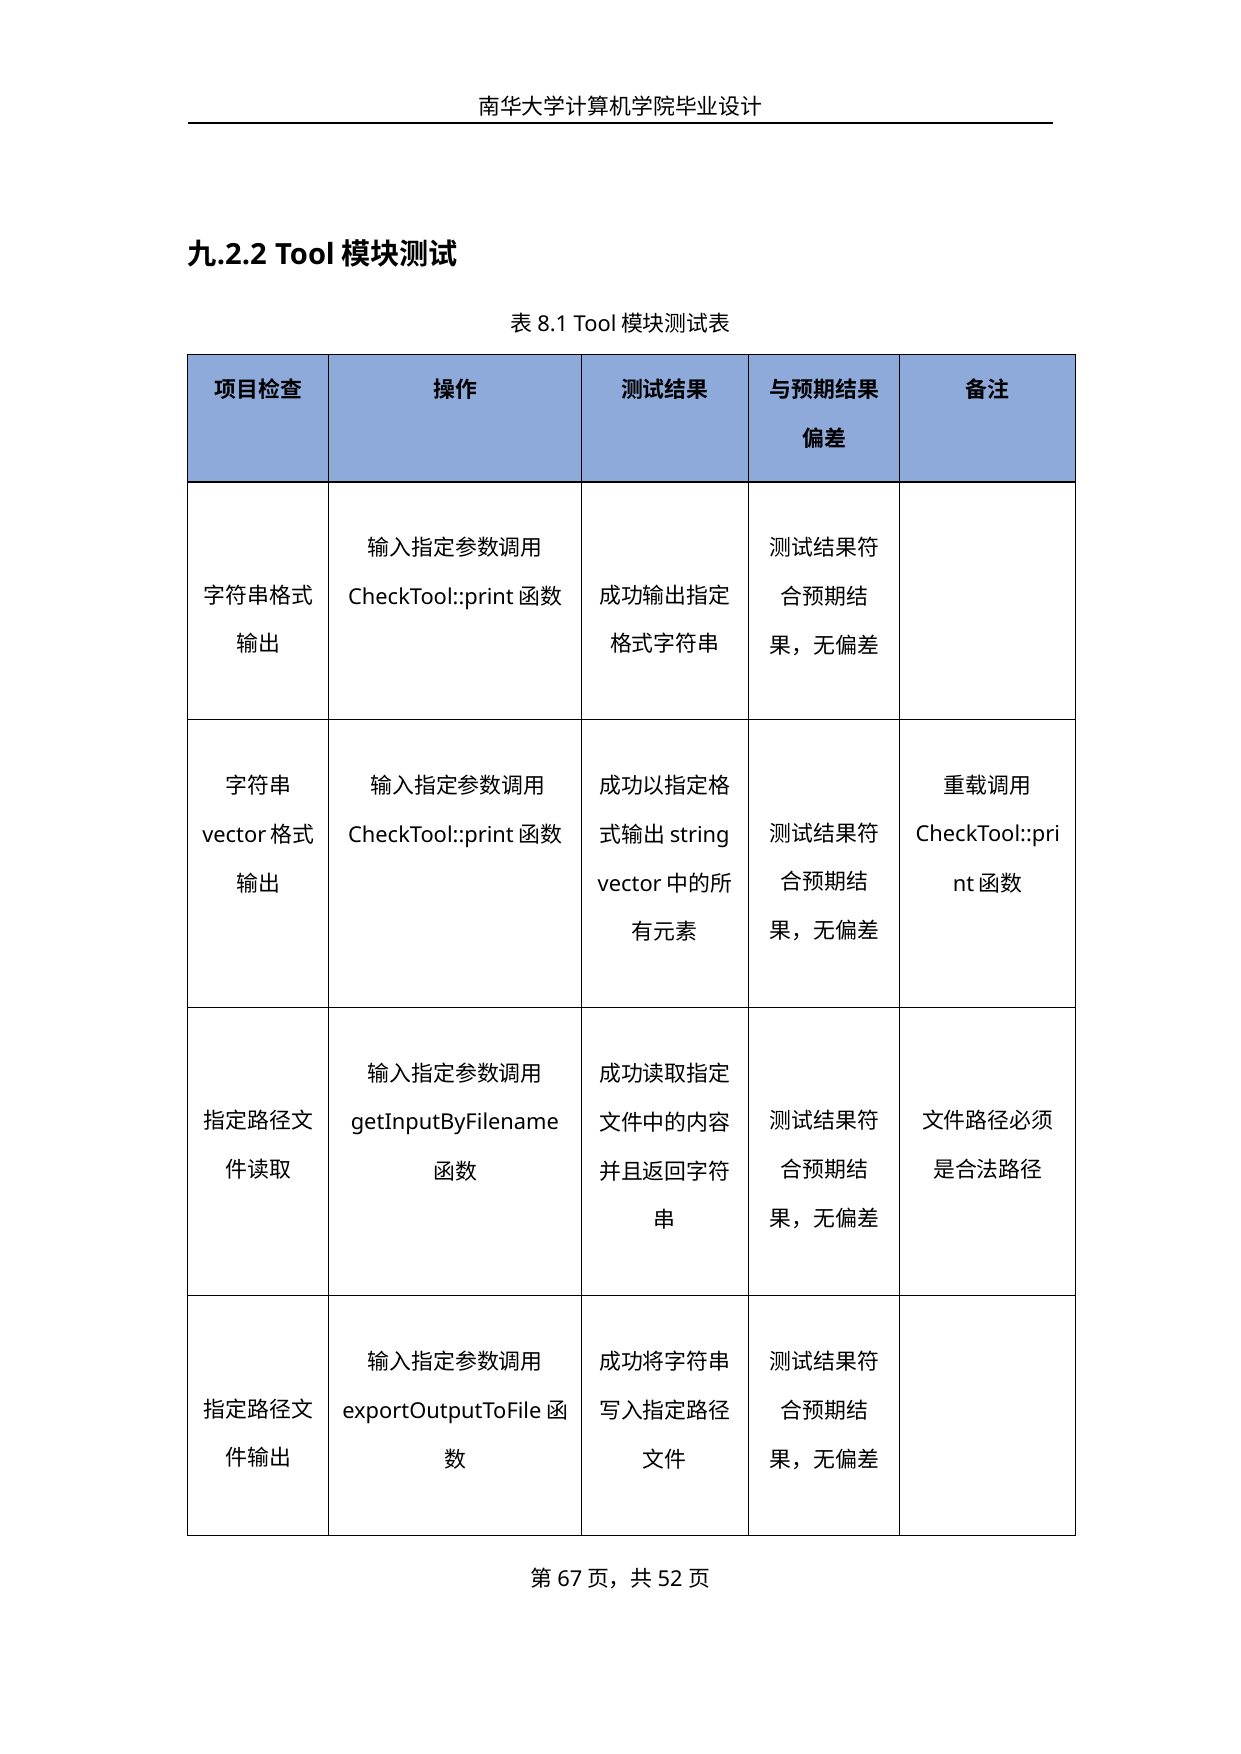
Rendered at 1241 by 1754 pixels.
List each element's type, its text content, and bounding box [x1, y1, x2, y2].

table_cell 输入指定参数调用exportOutputToFile函数 [329, 1296, 581, 1534]
table_cell 测试结果符合预期结果，无偏差 [749, 1296, 899, 1534]
table_cell 成功输出指定格式字符串 [582, 483, 748, 719]
table_header 与预期结果偏差 [749, 355, 899, 481]
table_cell 指定路径文件输出 [188, 1296, 328, 1534]
table_header 项目检查 [188, 355, 328, 481]
subtitle Tool模块测试 [187, 219, 1053, 284]
table_cell 字符串格式输出 [188, 483, 328, 719]
table_cell 测试结果符合预期结果，无偏差 [749, 483, 899, 719]
table_cell 输入指定参数调用CheckTool::print函数 [329, 720, 581, 1007]
table_cell [900, 483, 1075, 719]
table_cell 测试结果符合预期结果，无偏差 [749, 720, 899, 1007]
table_cell [900, 1296, 1075, 1534]
table_cell 成功以指定格式输出string vector中的所有元素 [582, 720, 748, 1007]
table_cell 成功将字符串写入指定路径文件 [582, 1296, 748, 1534]
table_cell 文件路径必须是合法路径 [900, 1008, 1075, 1295]
table_cell 成功读取指定文件中的内容并且返回字符串 [582, 1008, 748, 1295]
table_header 备注 [900, 355, 1075, 481]
table_header 操作 [329, 355, 581, 481]
table_cell 重载调用CheckTool::print函数 [900, 720, 1075, 1007]
table_cell 输入指定参数调用getInputByFilename函数 [329, 1008, 581, 1295]
table_cell 输入指定参数调用CheckTool::print函数 [329, 483, 581, 719]
table_header 测试结果 [582, 355, 748, 481]
text 表 8.1 Tool模块测试表 [187, 306, 1053, 338]
table_cell 测试结果符合预期结果，无偏差 [749, 1008, 899, 1295]
table_cell 字符串vector格式输出 [188, 720, 328, 1007]
table_cell 指定路径文件读取 [188, 1008, 328, 1295]
